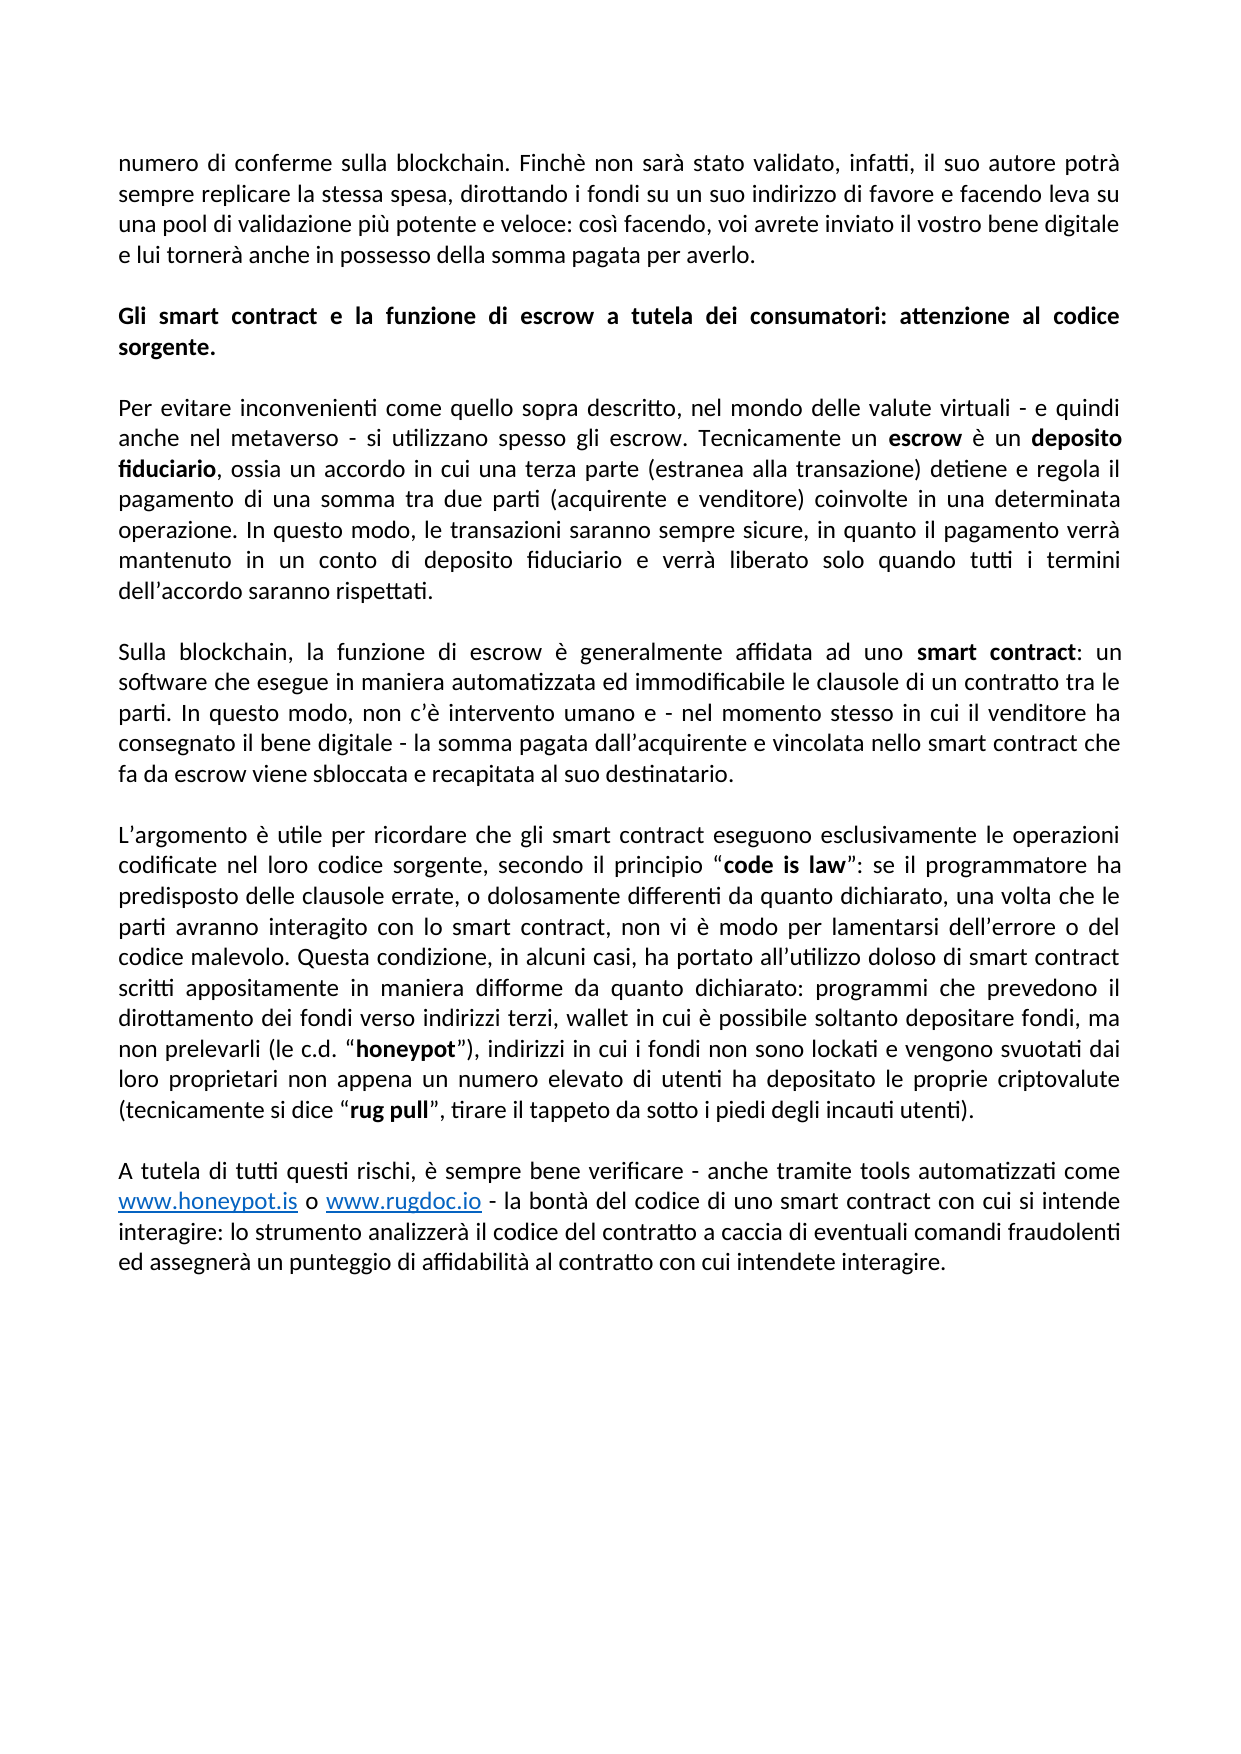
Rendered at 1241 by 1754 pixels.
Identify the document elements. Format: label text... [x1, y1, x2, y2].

text Gli smart contract e la funzione di escrow a tutela dei consumatori: attenzione al codice sorgente. [118, 300, 1122, 361]
text L’argomento è utile per ricordare che gli smart contract eseguono esclusivamente le operazioni codificate nel loro codice sorgente, secondo il principio “code is law”: se il programmatore ha predisposto delle clausole errate, o dolosamente differenti da quanto dichiarato, una volta che le parti avranno interagito con lo smart contract, non vi è modo per lamentarsi dell’errore o del codice malevolo. Questa condizione, in alcuni casi, ha portato all’utilizzo doloso di smart contract scritti appositamente in maniera difforme da quanto dichiarato: programmi che prevedono il dirottamento dei fondi verso indirizzi terzi, wallet in cui è possibile soltanto depositare fondi, ma non prelevarli (le c.d. “honeypot”), indirizzi in cui i fondi non sono lockati e vengono svuotati dai loro proprietari non appena un numero elevato di utenti ha depositato le proprie criptovalute (tecnicamente si dice “rug pull”, tirare il tappeto da sotto i piedi degli incauti utenti). [118, 819, 1122, 1124]
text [118, 148, 1122, 270]
text Per evitare inconvenienti come quello sopra descritto, nel mondo delle valute virtuali - e quindi anche nel metaverso - si utilizzano spesso gli escrow. Tecnicamente un escrow è un deposito fiduciario, ossia un accordo in cui una terza parte (estranea alla transazione) detiene e regola il pagamento di una somma tra due parti (acquirente e venditore) coinvolte in una determinata operazione. In questo modo, le transazioni saranno sempre sicure, in quanto il pagamento verrà mantenuto in un conto di deposito fiduciario e verrà liberato solo quando tutti i termini dell’accordo saranno rispettati. [118, 392, 1122, 605]
text Sulla blockchain, la funzione di escrow è generalmente affidata ad uno smart contract: un software che esegue in maniera automatizzata ed immodificabile le clausole di un contratto tra le parti. In questo modo, non c’è intervento umano e - nel momento stesso in cui il venditore ha consegnato il bene digitale - la somma pagata dall’acquirente e vincolata nello smart contract che fa da escrow viene sbloccata e recapitata al suo destinatario. [118, 636, 1122, 788]
text A tutela di tutti questi rischi, è sempre bene verificare - anche tramite tools automatizzati come www.honeypot.is o www.rugdoc.io - la bontà del codice di uno smart contract con cui si intende interagire: lo strumento analizzerà il codice del contratto a caccia di eventuali comandi fraudolenti ed assegnerà un punteggio di affidabilità al contratto con cui intendete interagire. [118, 1155, 1122, 1277]
